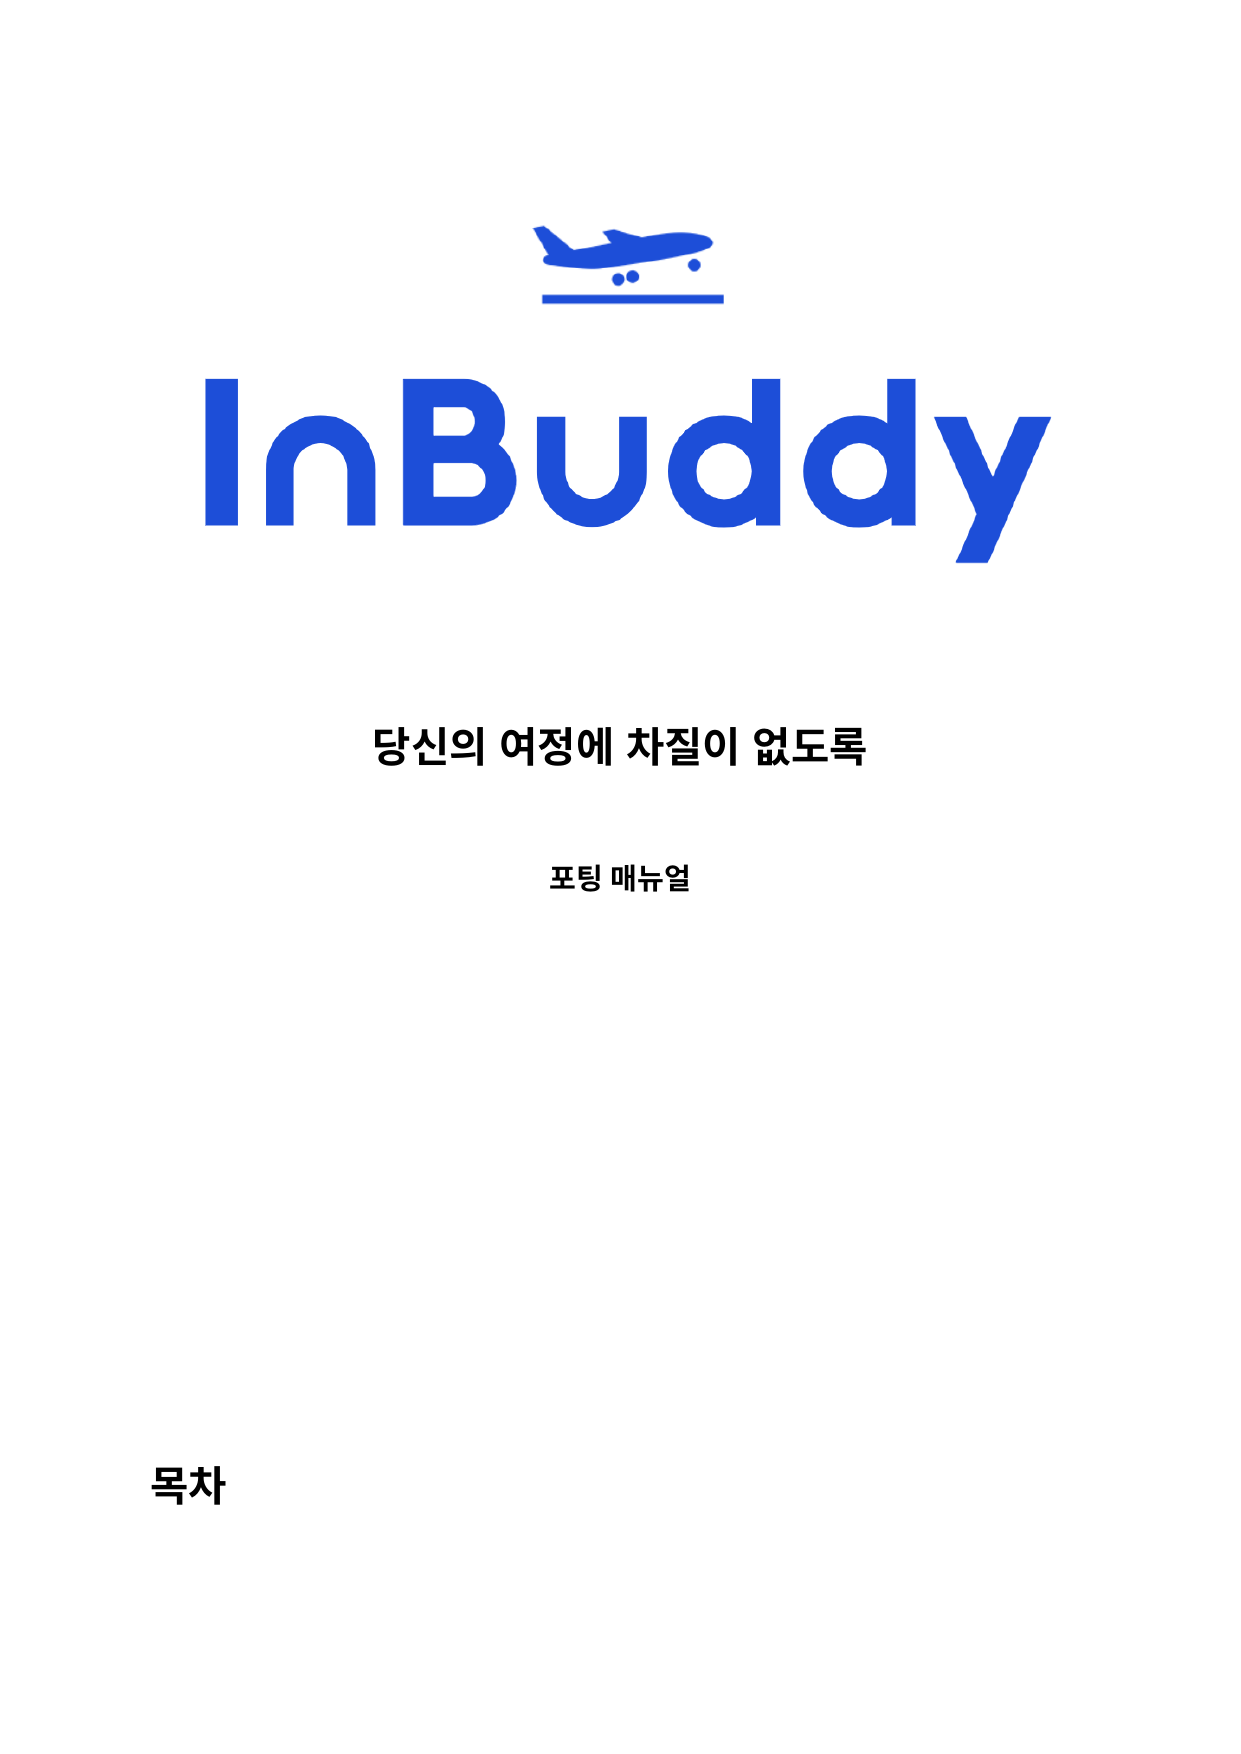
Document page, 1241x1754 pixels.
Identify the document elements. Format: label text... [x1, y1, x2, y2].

picture [150, 177, 1091, 618]
text 포팅 매뉴얼 [150, 855, 1090, 898]
text 목차 [150, 1453, 1090, 1513]
text 당신의 여정에 차질이 없도록 [150, 714, 1090, 774]
